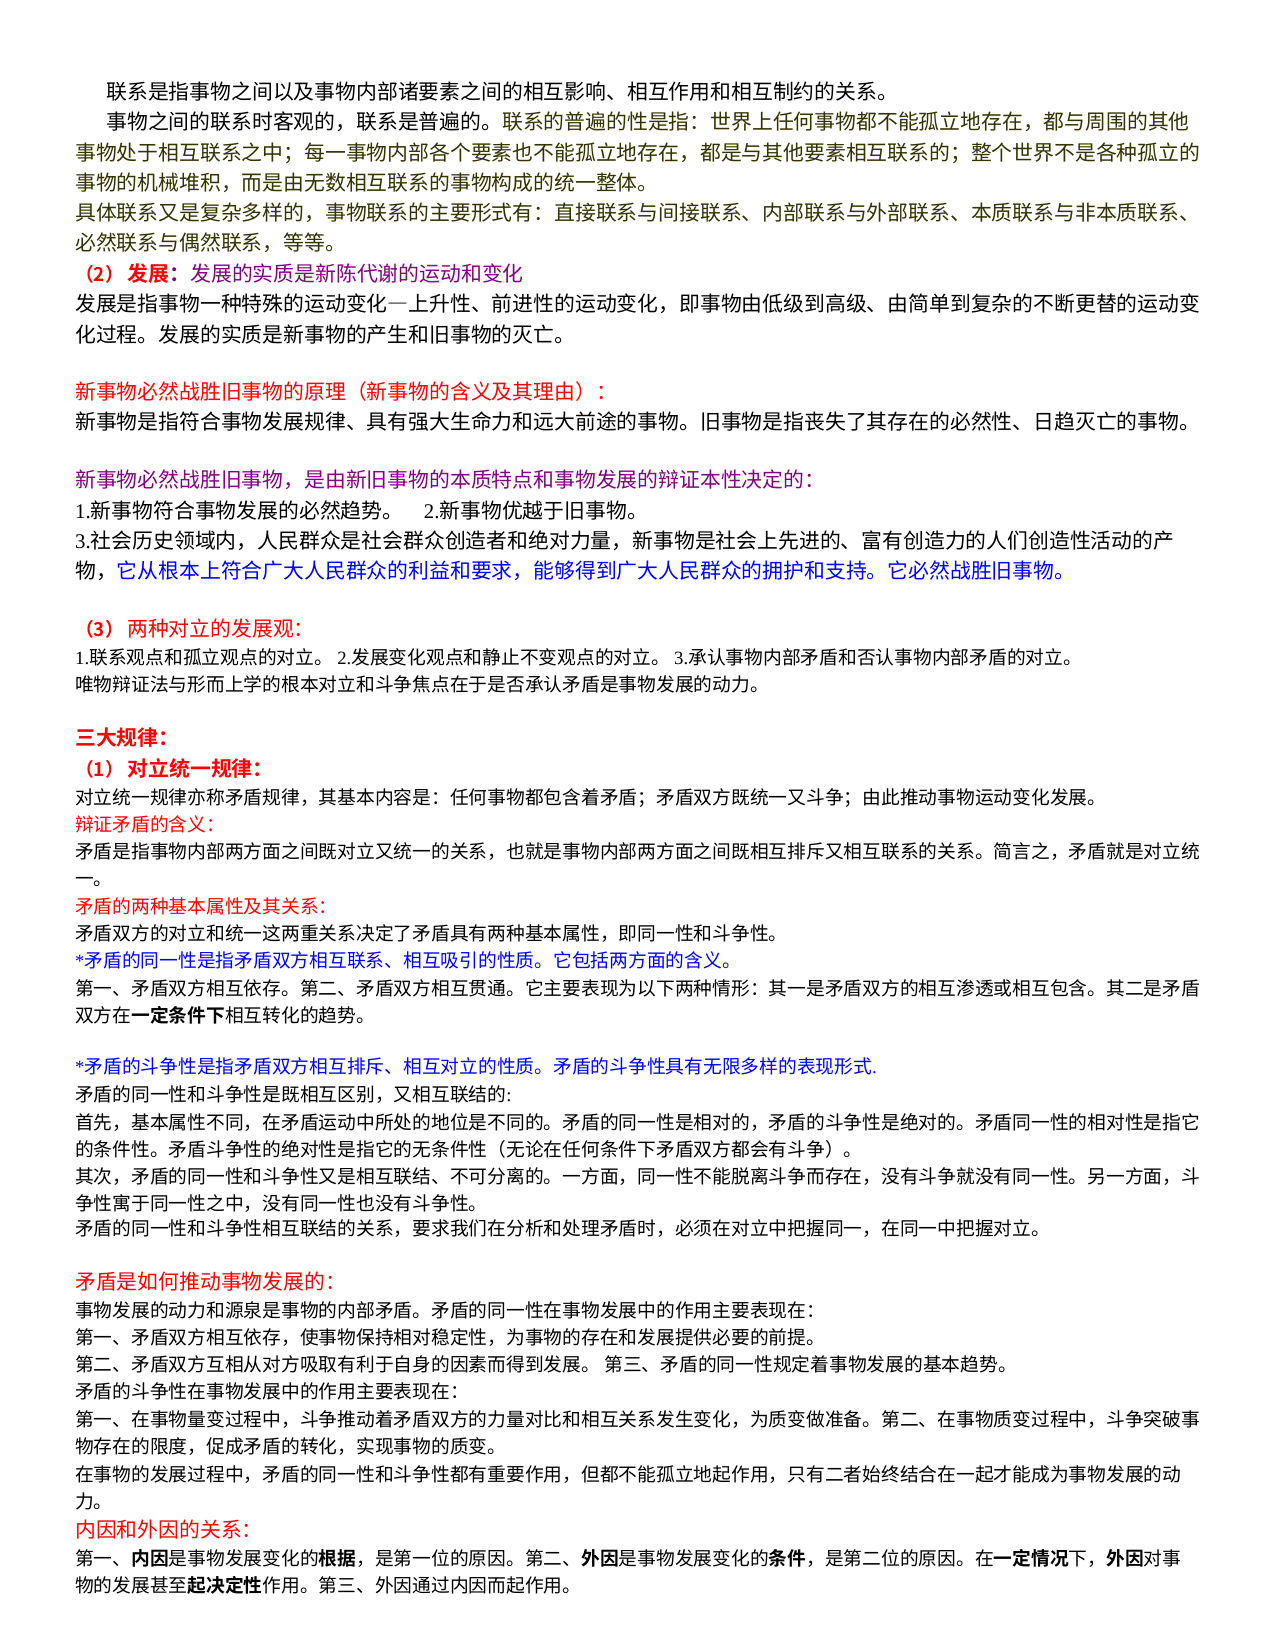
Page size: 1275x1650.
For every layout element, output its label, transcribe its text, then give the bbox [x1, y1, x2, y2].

text 新事物是指符合事物发展规律、具有强大生命力和远大前途的事物。旧事物是指丧失了其存在的必然性、日趋灭亡的事物。 [75, 406, 1212, 436]
text 新事物必然战胜旧事物的原理（新事物的含义及其理由）： [75, 375, 1212, 405]
text *矛盾的斗争性是指矛盾双方相互排斥、相互对立的性质。矛盾的斗争性具有无限多样的表现形式. [75, 1052, 1212, 1079]
text 矛盾的两种基本属性及其关系： [75, 891, 1212, 918]
text 矛盾的同一性和斗争性相互联结的关系，要求我们在分析和处理矛盾时，必须在对立中把握同一，在同一中把握对立。 [75, 1216, 1212, 1240]
text 3.社会历史领域内，人民群众是社会群众创造者和绝对力量，新事物是社会上先进的、富有创造力的人们创造性活动的产物，它从根本上符合广大人民群众的利益和要求，能够得到广大人民群众的拥护和支持。它必然战胜旧事物。 [75, 524, 1178, 585]
text 矛盾是指事物内部两方面之间既对立又统一的关系，也就是事物内部两方面之间既相互排斥又相互联系的关系。简言之，矛盾就是对立统一。 [75, 837, 1200, 891]
list 对立统一规律： [75, 752, 1212, 782]
text 1.新事物符合事物发展的必然趋势。 2.新事物优越于旧事物。 [75, 494, 1212, 524]
subtitle 内因和外因的关系： [75, 1513, 1212, 1544]
text *矛盾的同一性是指矛盾双方相互联系、相互吸引的性质。它包括两方面的含义。 [75, 946, 1212, 973]
text 1.联系观点和孤立观点的对立。 2.发展变化观点和静止不变观点的对立。 3.承认事物内部矛盾和否认事物内部矛盾的对立。唯物辩证法与形而上学的根本对立和斗争焦点在于是否承认矛盾是事物发展的动力。 [75, 642, 1094, 697]
text 首先，基本属性不同，在矛盾运动中所处的地位是不同的。矛盾的同一性是相对的，矛盾的斗争性是绝对的。矛盾同一性的相对性是指它的条件性。矛盾斗争性的绝对性是指它的无条件性（无论在任何条件下矛盾双方都会有斗争）。 [75, 1107, 1200, 1162]
text 矛盾双方的对立和统一这两重关系决定了矛盾具有两种基本属性，即同一性和斗争性。 [75, 919, 1212, 946]
text 第二、矛盾双方互相从对方吸取有利于自身的因素而得到发展。 第三、矛盾的同一性规定着事物发展的基本趋势。矛盾的斗争性在事物发展中的作用主要表现在： [75, 1350, 1022, 1404]
text 矛盾的同一性和斗争性是既相互区别，又相互联结的: [75, 1080, 1212, 1107]
text 其次，矛盾的同一性和斗争性又是相互联结、不可分离的。一方面，同一性不能脱离斗争而存在，没有斗争就没有同一性。另一方面，斗争性寓于同一性之中，没有同一性也没有斗争性。 [75, 1162, 1200, 1216]
text 在事物的发展过程中，矛盾的同一性和斗争性都有重要作用，但都不能孤立地起作用，只有二者始终结合在一起才能成为事物发展的动力。 [75, 1459, 1181, 1513]
text 第一、矛盾双方相互依存。第二、矛盾双方相互贯通。它主要表现为以下两种情形：其一是矛盾双方的相互渗透或相互包含。其二是矛盾双方在一定条件下相互转化的趋势。 [75, 973, 1200, 1028]
text 第一、在事物量变过程中，斗争推动着矛盾双方的力量对比和相互关系发生变化，为质变做准备。第二、在事物质变过程中，斗争突破事物存在的限度，促成矛盾的转化，实现事物的质变。 [75, 1404, 1200, 1459]
text 事物之间的联系时客观的，联系是普遍的。联系的普遍的性是指：世界上任何事物都不能孤立地存在，都与周围的其他事物处于相互联系之中；每一事物内部各个要素也不能孤立地存在，都是与其他要素相互联系的；整个世界不是各种孤立的事物的机械堆积，而是由无数相互联系的事物构成的统一整体。 [75, 106, 1204, 196]
list 两种对立的发展观： [75, 612, 1212, 642]
text 第一、内因是事物发展变化的根据，是第一位的原因。第二、外因是事物发展变化的条件，是第二位的原因。在一定情况下，外因对事物的发展甚至起决定性作用。第三、外因通过内因而起作用。 [75, 1544, 1183, 1598]
list 发展：发展的实质是新陈代谢的运动和变化 [75, 257, 1212, 287]
subtitle 矛盾是如何推动事物发展的： [75, 1265, 1212, 1295]
text 发展是指事物一种特殊的运动变化—上升性、前进性的运动变化，即事物由低级到高级、由简单到复杂的不断更替的运动变化过程。发展的实质是新事物的产生和旧事物的灭亡。 [75, 288, 1200, 348]
subtitle 三大规律： [75, 721, 1212, 751]
text 事物发展的动力和源泉是事物的内部矛盾。矛盾的同一性在事物发展中的作用主要表现在： 第一、矛盾双方相互依存，使事物保持相对稳定性，为事物的存在和发展提供必要的前提。 [75, 1295, 825, 1350]
text 具体联系又是复杂多样的，事物联系的主要形式有：直接联系与间接联系、内部联系与外部联系、本质联系与非本质联系、必然联系与偶然联系，等等。 [75, 196, 1204, 257]
text 联系是指事物之间以及事物内部诸要素之间的相互影响、相互作用和相互制约的关系。 [106, 75, 1212, 105]
text 新事物必然战胜旧事物，是由新旧事物的本质特点和事物发展的辩证本性决定的： [75, 463, 1212, 493]
text 对立统一规律亦称矛盾规律，其基本内容是：任何事物都包含着矛盾；矛盾双方既统一又斗争；由此推动事物运动变化发展。辩证矛盾的含义： [75, 782, 1106, 837]
